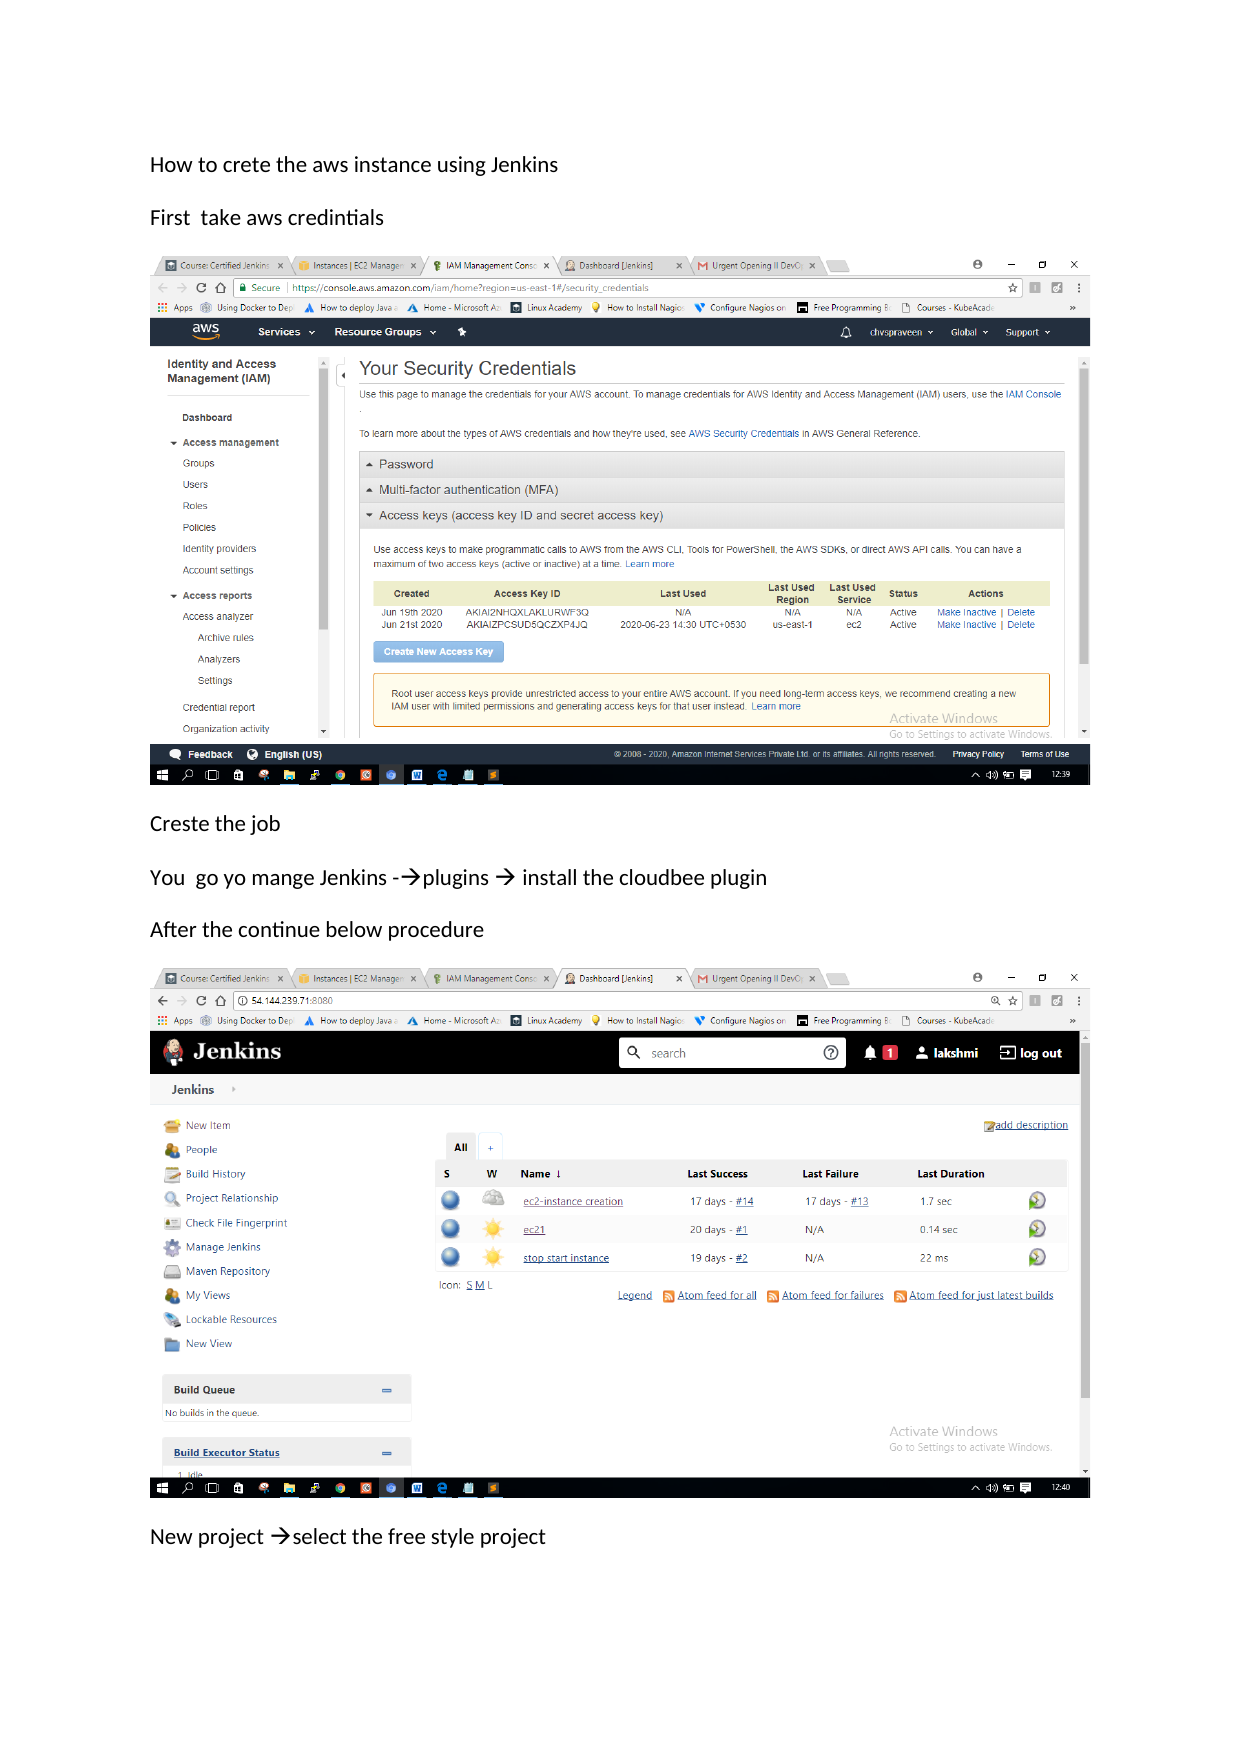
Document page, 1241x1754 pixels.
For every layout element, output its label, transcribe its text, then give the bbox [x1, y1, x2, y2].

text How to crete the aws instance using Jenkins [150, 150, 1090, 178]
text After the continue below procedure [150, 916, 1090, 944]
picture [150, 256, 1091, 785]
text Creste the job [150, 809, 1090, 838]
picture [150, 968, 1091, 1498]
text New project select the free style project [150, 1522, 1090, 1550]
text You go yo mange Jenkins -plugins install the cloudbee plugin [150, 863, 1090, 891]
text First take aws credintials [150, 203, 1090, 231]
